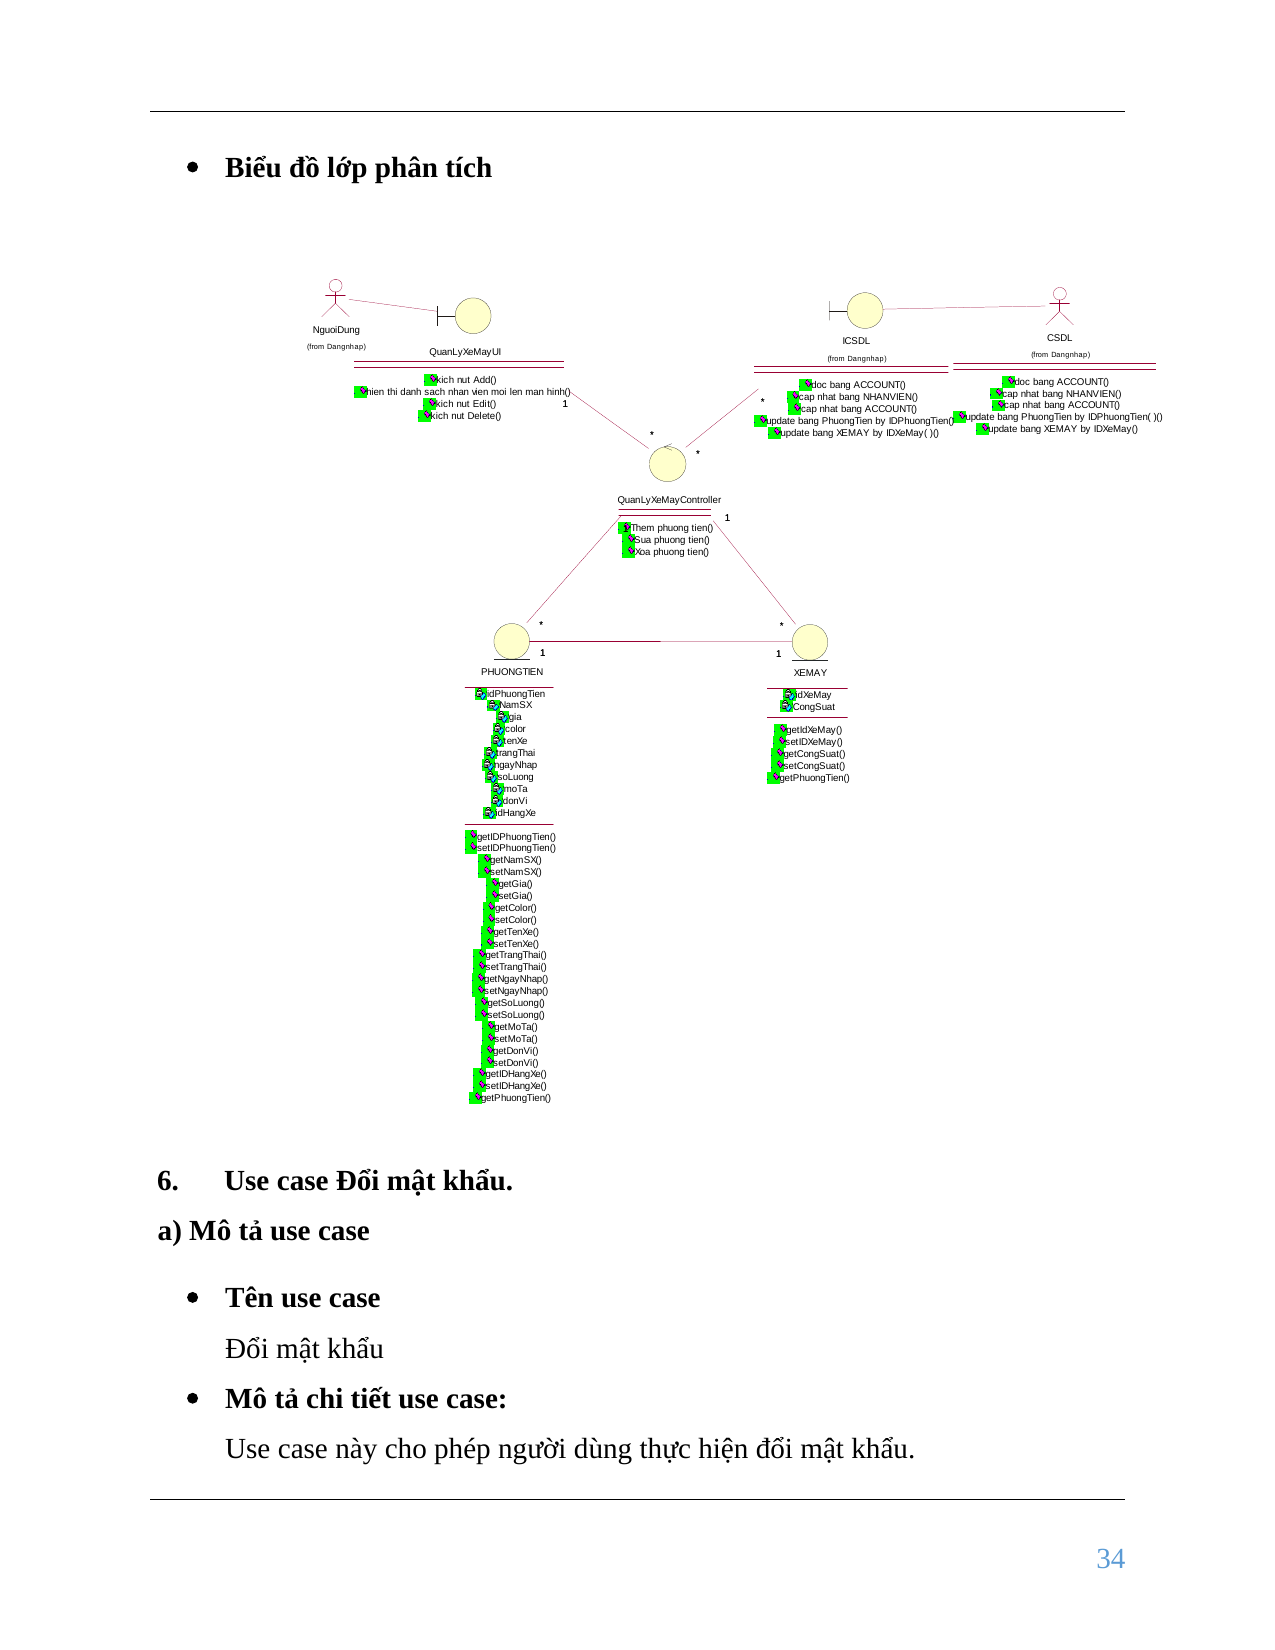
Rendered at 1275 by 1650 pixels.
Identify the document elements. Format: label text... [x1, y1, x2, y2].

list Đổi mật khẩu [187, 1331, 1125, 1364]
list Mô tả chi tiết use case: [187, 1381, 1125, 1415]
list Use case Đổi mật khẩu. [157, 1163, 1125, 1197]
list Biểu đồ lớp phân tích [187, 150, 1125, 184]
list Use case này cho phép người dùng thực hiện đổi mật khẩu. [187, 1432, 1125, 1465]
list Tên use case [187, 1280, 1125, 1314]
text a) Mô tả use case [157, 1213, 1125, 1247]
